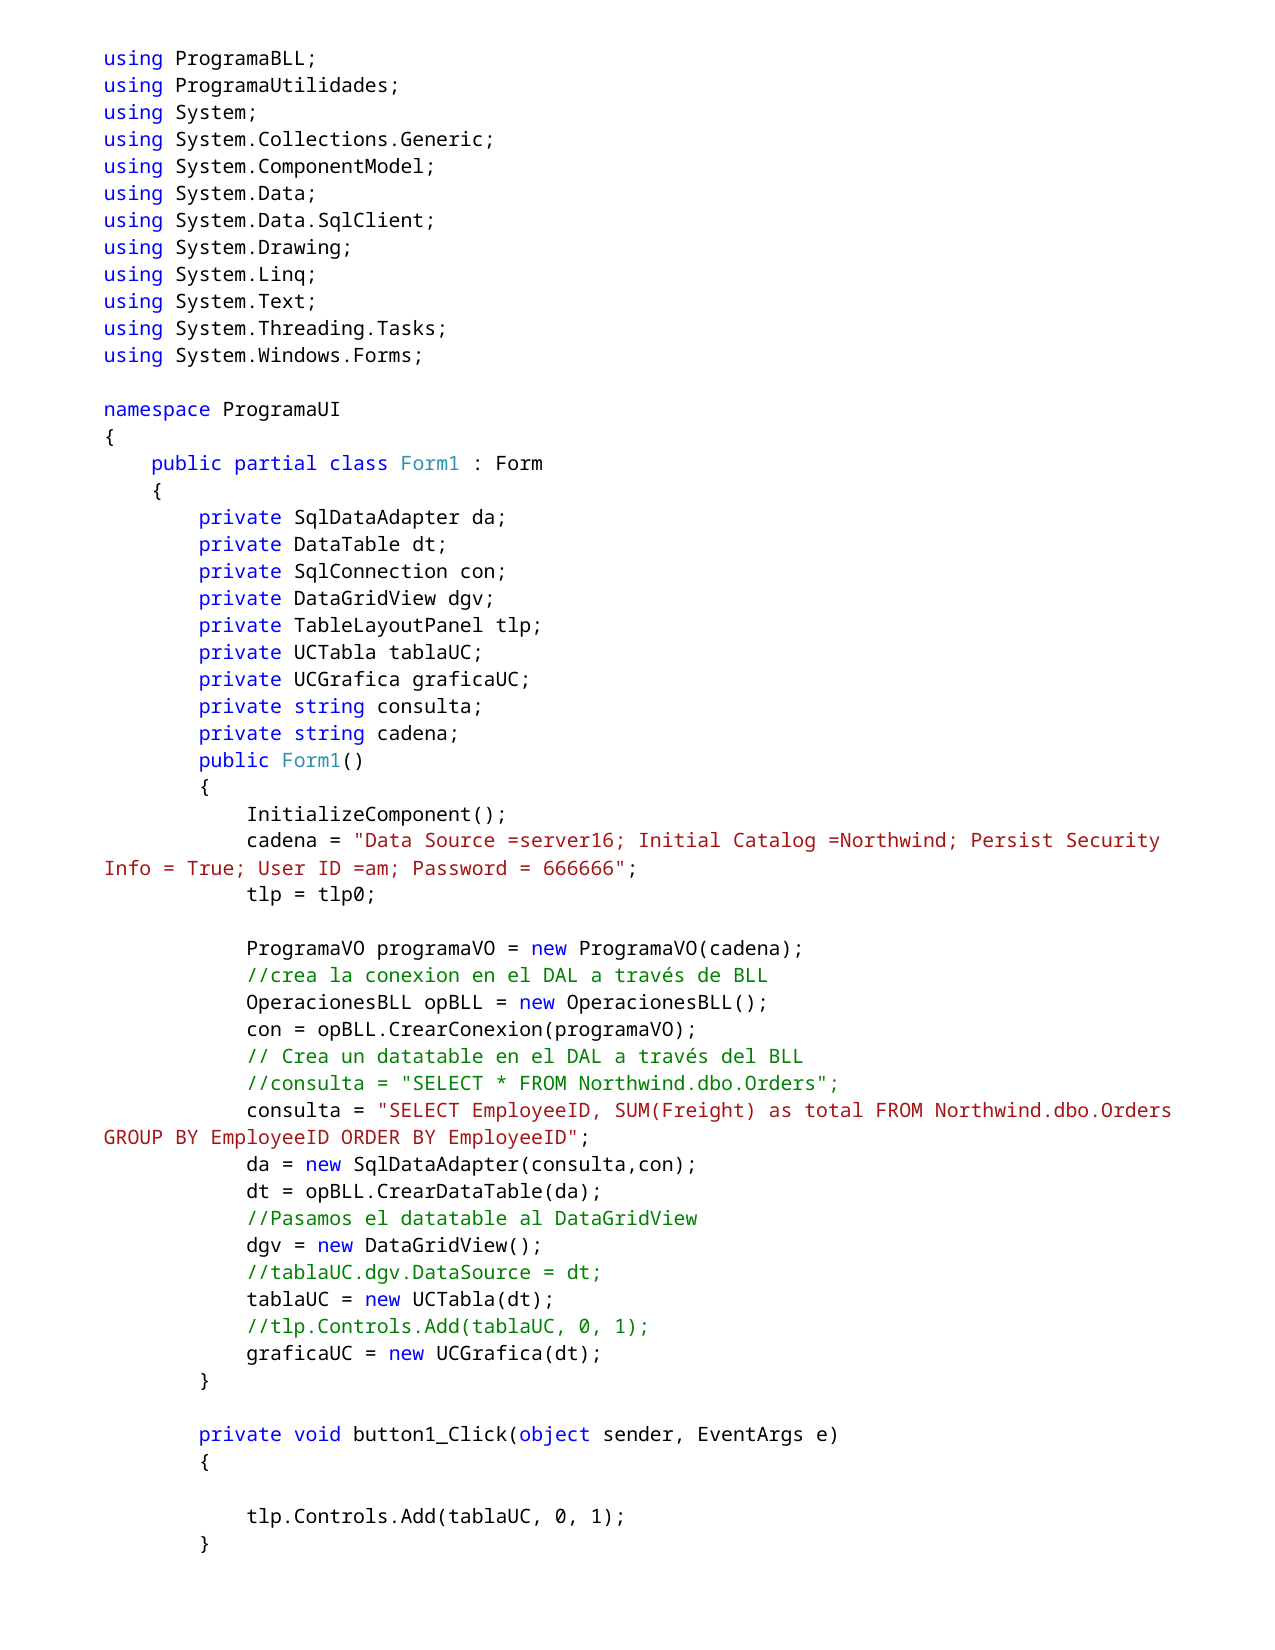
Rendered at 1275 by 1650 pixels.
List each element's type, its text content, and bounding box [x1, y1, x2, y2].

text dgv = new DataGridView(); [103, 1231, 1181, 1258]
text namespace ProgramaUI [103, 395, 1181, 422]
text graficaUC = new UCGrafica(dt); [103, 1339, 1181, 1366]
text //crea la conexion en el DAL a través de BLL [103, 962, 1181, 989]
text { [103, 773, 1181, 800]
text using System.Data.SqlClient; [103, 206, 1181, 233]
text private void button1_Click(object sender, EventArgs e) [103, 1420, 1181, 1447]
text using System.Collections.Generic; [103, 125, 1181, 152]
text public Form1() [103, 746, 1181, 773]
text ProgramaVO programaVO = new ProgramaVO(cadena); [103, 935, 1181, 962]
text private string consulta; [103, 692, 1181, 719]
text using System.Text; [103, 287, 1181, 314]
text //tlp.Controls.Add(tablaUC, 0, 1); [103, 1312, 1181, 1339]
text private DataGridView dgv; [103, 584, 1181, 611]
text private SqlDataAdapter da; [103, 503, 1181, 530]
text con = opBLL.CrearConexion(programaVO); [103, 1016, 1181, 1043]
text } [103, 1529, 1181, 1556]
text using System.Windows.Forms; [103, 341, 1181, 368]
text //consulta = "SELECT * FROM Northwind.dbo.Orders"; [103, 1069, 1181, 1097]
text using ProgramaUtilidades; [103, 71, 1181, 98]
text consulta = "SELECT EmployeeID, SUM(Freight) as total FROM Northwind.dbo.Orders GROUP BY EmployeeID ORDER BY EmployeeID"; [103, 1097, 1181, 1151]
text OperacionesBLL opBLL = new OperacionesBLL(); [103, 989, 1181, 1016]
text InitializeComponent(); [103, 800, 1181, 827]
text { [103, 476, 1181, 503]
text //tablaUC.dgv.DataSource = dt; [103, 1258, 1181, 1285]
text using System.ComponentModel; [103, 152, 1181, 179]
text using System.Linq; [103, 260, 1181, 287]
text tlp.Controls.Add(tablaUC, 0, 1); [103, 1502, 1181, 1529]
text private UCTabla tablaUC; [103, 638, 1181, 665]
text private UCGrafica graficaUC; [103, 665, 1181, 692]
text tlp = tlp0; [103, 881, 1181, 908]
text using System.Data; [103, 179, 1181, 206]
text } [103, 1366, 1181, 1393]
text private TableLayoutPanel tlp; [103, 611, 1181, 638]
text dt = opBLL.CrearDataTable(da); [103, 1177, 1181, 1204]
text private string cadena; [103, 719, 1181, 746]
text using System.Threading.Tasks; [103, 314, 1181, 341]
text using System; [103, 98, 1181, 125]
text //Pasamos el datatable al DataGridView [103, 1204, 1181, 1231]
text { [103, 1447, 1181, 1474]
text using ProgramaBLL; [103, 44, 1181, 71]
text tablaUC = new UCTabla(dt); [103, 1285, 1181, 1312]
text da = new SqlDataAdapter(consulta,con); [103, 1151, 1181, 1177]
text cadena = "Data Source =server16; Initial Catalog =Northwind; Persist Security Info = True; User ID =am; Password = 666666"; [103, 827, 1181, 881]
text private DataTable dt; [103, 530, 1181, 557]
text { [103, 422, 1181, 449]
text using System.Drawing; [103, 233, 1181, 260]
text // Crea un datatable en el DAL a través del BLL [103, 1043, 1181, 1069]
text public partial class Form1 : Form [103, 449, 1181, 476]
text private SqlConnection con; [103, 557, 1181, 584]
